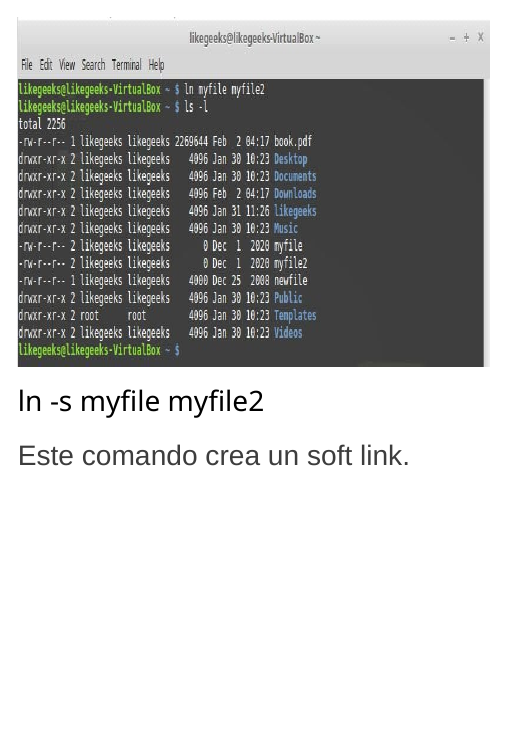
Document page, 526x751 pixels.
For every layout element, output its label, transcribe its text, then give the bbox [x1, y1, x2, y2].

picture [17, 17, 490, 367]
text ln -s myfile myfile2 [18, 381, 507, 419]
text Este comando crea un soft link. [18, 439, 507, 471]
